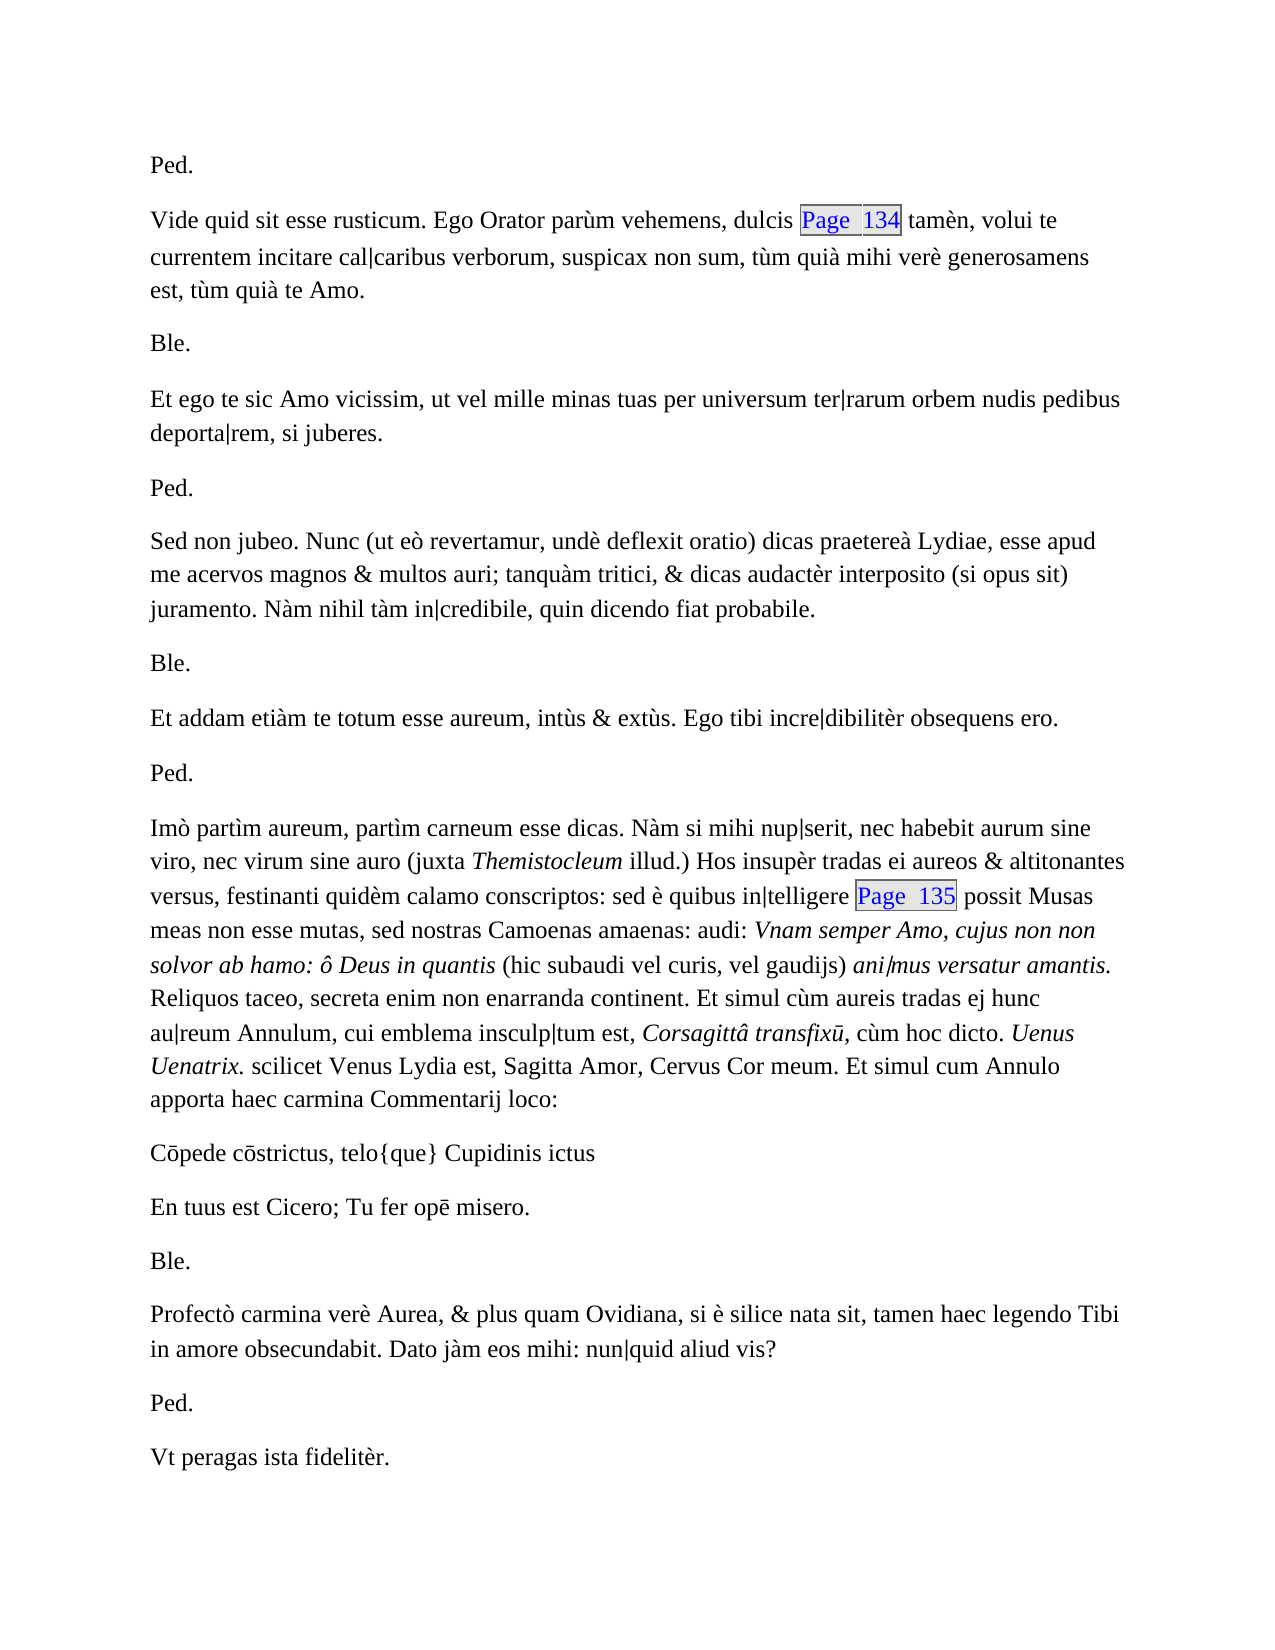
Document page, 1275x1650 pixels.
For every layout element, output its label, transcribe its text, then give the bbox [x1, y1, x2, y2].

text Ped. [150, 150, 1125, 179]
text Ble. [150, 328, 1125, 357]
text Et ego te sic Amo vicissim, ut vel mille minas tuas per universum ter∣rarum orbem nudis pedibus deporta∣rem, si juberes. [150, 382, 1125, 447]
text En tuus est Cicero; Tu fer opē misero. [150, 1192, 1125, 1221]
text Vt peragas ista fidelitèr. [150, 1442, 1125, 1471]
text Vide quid sit esse rusticum. Ego Orator parùm vehemens, dulcis Page 134 tamèn, volui te currentem incitare cal∣caribus verborum, suspicax non sum, tùm quià mihi verè generosamens est, tùm quià te Amo. [150, 204, 1125, 303]
text Cōpede cōstrictus, telo{que} Cupidinis ictus [150, 1138, 1125, 1167]
text Ped. [150, 473, 1125, 501]
text Ble. [150, 648, 1125, 677]
text Ped. [150, 758, 1125, 786]
text Imò partìm aureum, partìm carneum esse dicas. Nàm si mihi nup∣serit, nec habebit aurum sine viro, nec virum sine auro (juxta Themistocleum illud.) Hos insupèr tradas ei aureos & altitonantes versus, festinanti quidèm calamo conscriptos: sed è quibus in∣telligere Page 135 possit Musas meas non esse mutas, sed nostras Camoenas amaenas: audi: Vnam semper Amo, cujus non non solvor ab hamo: ô Deus in quantis (hic subaudi vel curis, vel gaudijs) ani∣mus versatur amantis. Reliquos taceo, secreta enim non enarranda continent. Et simul cùm aureis tradas ej hunc au∣reum Annulum, cui emblema insculp∣tum est, Corsagittâ transfixū, cùm hoc dicto. Uenus Uenatrix. scilicet Venus Lydia est, Sagitta Amor, Cervus Cor meum. Et simul cum Annulo apporta haec carmina Commentarij loco: [150, 811, 1125, 1113]
text Profectò carmina verè Aurea, & plus quam Ovidiana, si è silice nata sit, tamen haec legendo Tibi in amore obsecundabit. Dato jàm eos mihi: nun∣quid aliud vis? [150, 1299, 1125, 1363]
text Et addam etiàm te totum esse aureum, intùs & extùs. Ego tibi incre∣dibilitèr obsequens ero. [150, 702, 1125, 732]
text Ble. [150, 1246, 1125, 1274]
text Ped. [150, 1388, 1125, 1417]
text Sed non jubeo. Nunc (ut eò revertamur, undè deflexit oratio) dicas praetereà Lydiae, esse apud me acervos magnos & multos auri; tanquàm tritici, & dicas audactèr interposito (si opus sit) juramento. Nàm nihil tàm in∣credibile, quin dicendo fiat probabile. [150, 526, 1125, 623]
